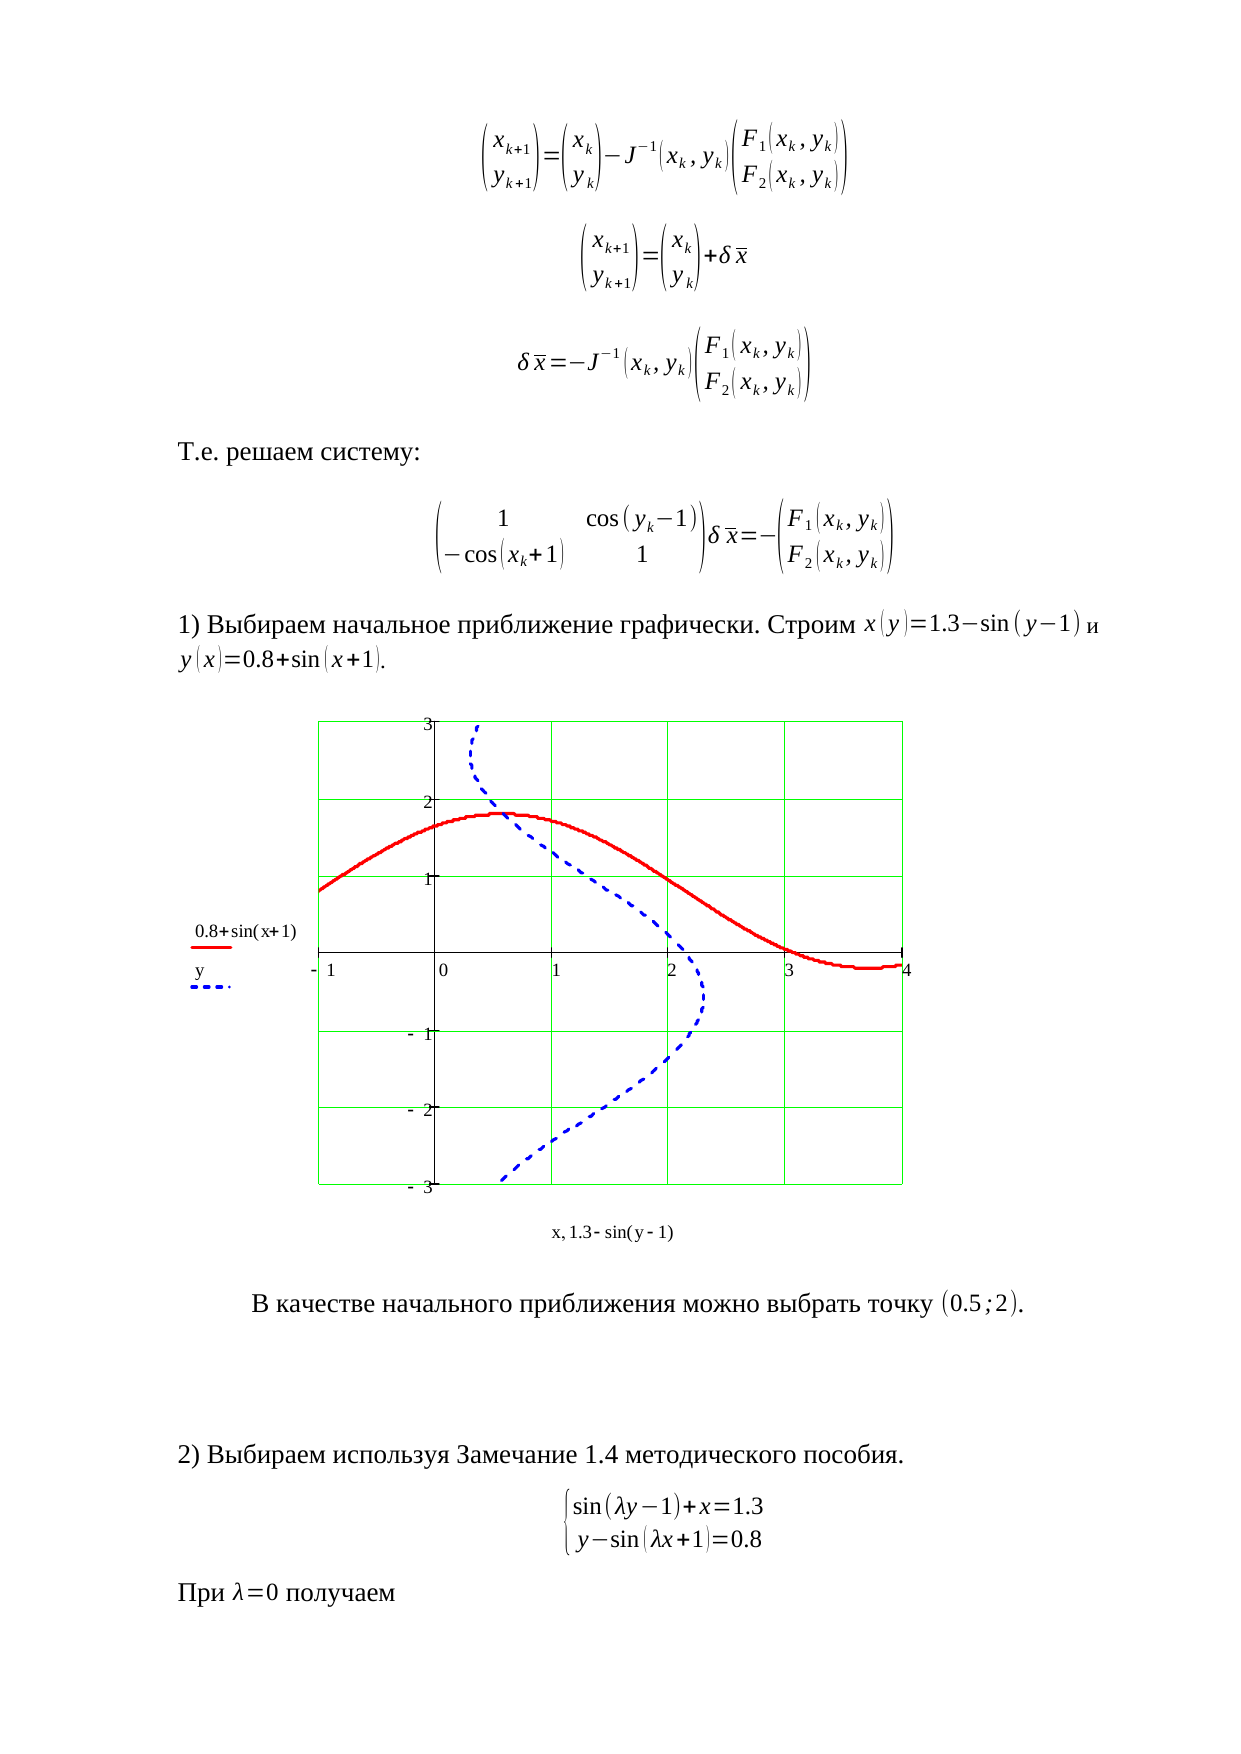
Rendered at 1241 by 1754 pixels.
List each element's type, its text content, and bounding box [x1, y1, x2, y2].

text В качестве начального приближения можно выбрать точку . [177, 1287, 1152, 1318]
text 2) Выбираем используя Замечание 1.4 методического пособия. [177, 1438, 1152, 1469]
text При получаем [177, 1576, 1152, 1608]
text Т.е. решаем систему: [177, 435, 1152, 466]
text 1) Выбираем начальное приближение графически. Строим и . [177, 608, 1152, 675]
